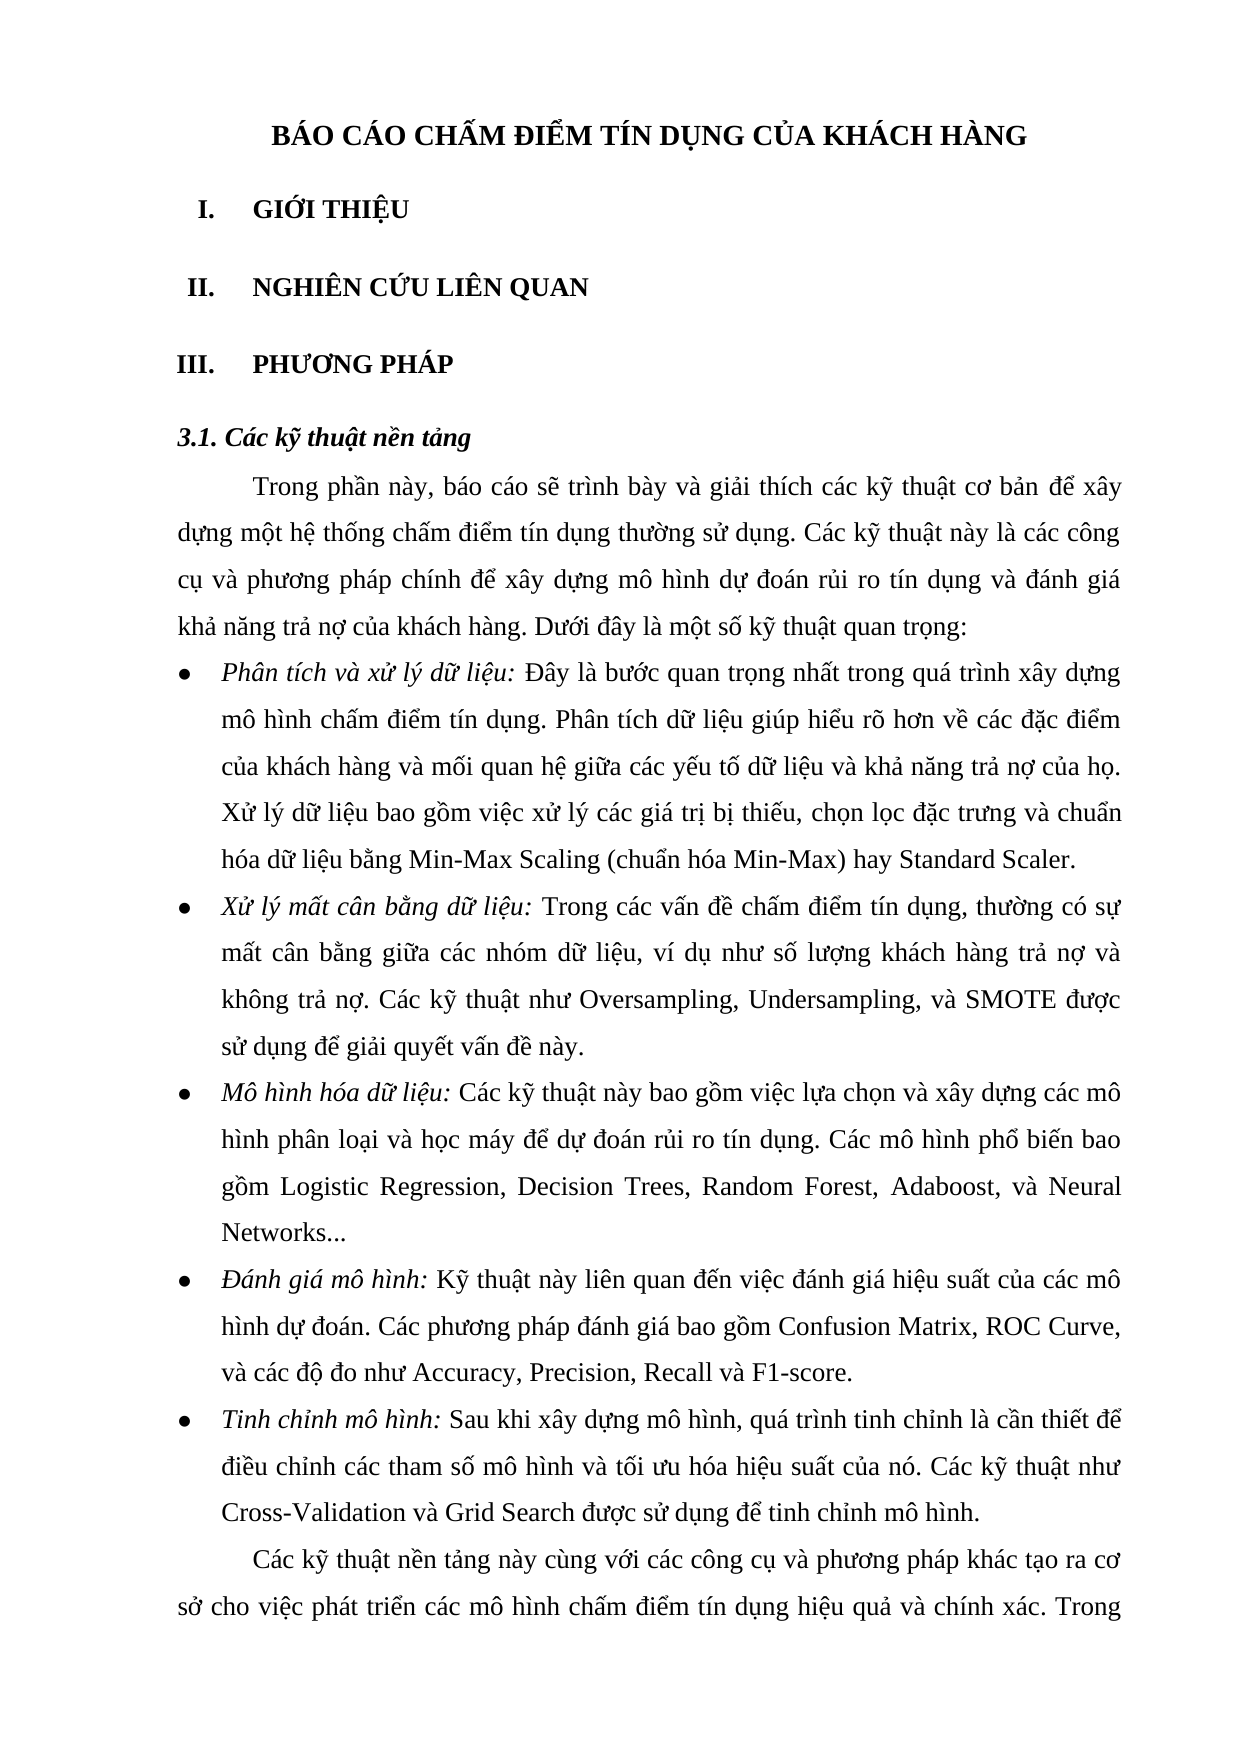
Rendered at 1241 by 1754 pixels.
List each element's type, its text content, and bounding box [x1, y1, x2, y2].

text Trong phần này, báo cáo sẽ trình bày và giải thích các kỹ thuật cơ bản để xây dựng một hệ thống chấm điểm tín dụng thường sử dụng. Các kỹ thuật này là các công cụ và phương pháp chính để xây dựng mô hình dự đoán rủi ro tín dụng và đánh giá khả năng trả nợ của khách hàng. Dưới đây là một số kỹ thuật quan trọng: [177, 469, 1122, 641]
list Đánh giá mô hình: Kỹ thuật này liên quan đến việc đánh giá hiệu suất của các mô hình dự đoán. Các phương pháp đánh giá bao gồm Confusion Matrix, ROC Curve, và các độ đo như Accuracy, Precision, Recall và F1-score. [177, 1263, 1122, 1387]
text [177, 1543, 1122, 1621]
text BÁO CÁO CHẤM ĐIỂM TÍN DỤNG CỦA KHÁCH HÀNG [177, 118, 1122, 152]
subtitle PHƯƠNG PHÁP [215, 348, 1122, 379]
subtitle 3.1. Các kỹ thuật nền tảng [177, 421, 1122, 452]
subtitle GIỚI THIỆU [215, 193, 1122, 224]
list Phân tích và xử lý dữ liệu: Đây là bước quan trọng nhất trong quá trình xây dựng mô hình chấm điểm tín dụng. Phân tích dữ liệu giúp hiểu rõ hơn về các đặc điểm của khách hàng và mối quan hệ giữa các yếu tố dữ liệu và khả năng trả nợ của họ. Xử lý dữ liệu bao gồm việc xử lý các giá trị bị thiếu, chọn lọc đặc trưng và chuẩn hóa dữ liệu bằng Min-Max Scaling (chuẩn hóa Min-Max) hay Standard Scaler. [177, 656, 1122, 874]
subtitle NGHIÊN CỨU LIÊN QUAN [215, 271, 1122, 302]
list Tinh chỉnh mô hình: Sau khi xây dựng mô hình, quá trình tinh chỉnh là cần thiết để điều chỉnh các tham số mô hình và tối ưu hóa hiệu suất của nó. Các kỹ thuật như Cross-Validation và Grid Search được sử dụng để tinh chỉnh mô hình. [177, 1403, 1122, 1527]
list Xử lý mất cân bằng dữ liệu: Trong các vấn đề chấm điểm tín dụng, thường có sự mất cân bằng giữa các nhóm dữ liệu, ví dụ như số lượng khách hàng trả nợ và không trả nợ. Các kỹ thuật như Oversampling, Undersampling, và SMOTE được sử dụng để giải quyết vấn đề này. [177, 889, 1122, 1061]
list Mô hình hóa dữ liệu: Các kỹ thuật này bao gồm việc lựa chọn và xây dựng các mô hình phân loại và học máy để dự đoán rủi ro tín dụng. Các mô hình phổ biến bao gồm Logistic Regression, Decision Trees, Random Forest, Adaboost, và Neural Networks... [177, 1076, 1122, 1247]
